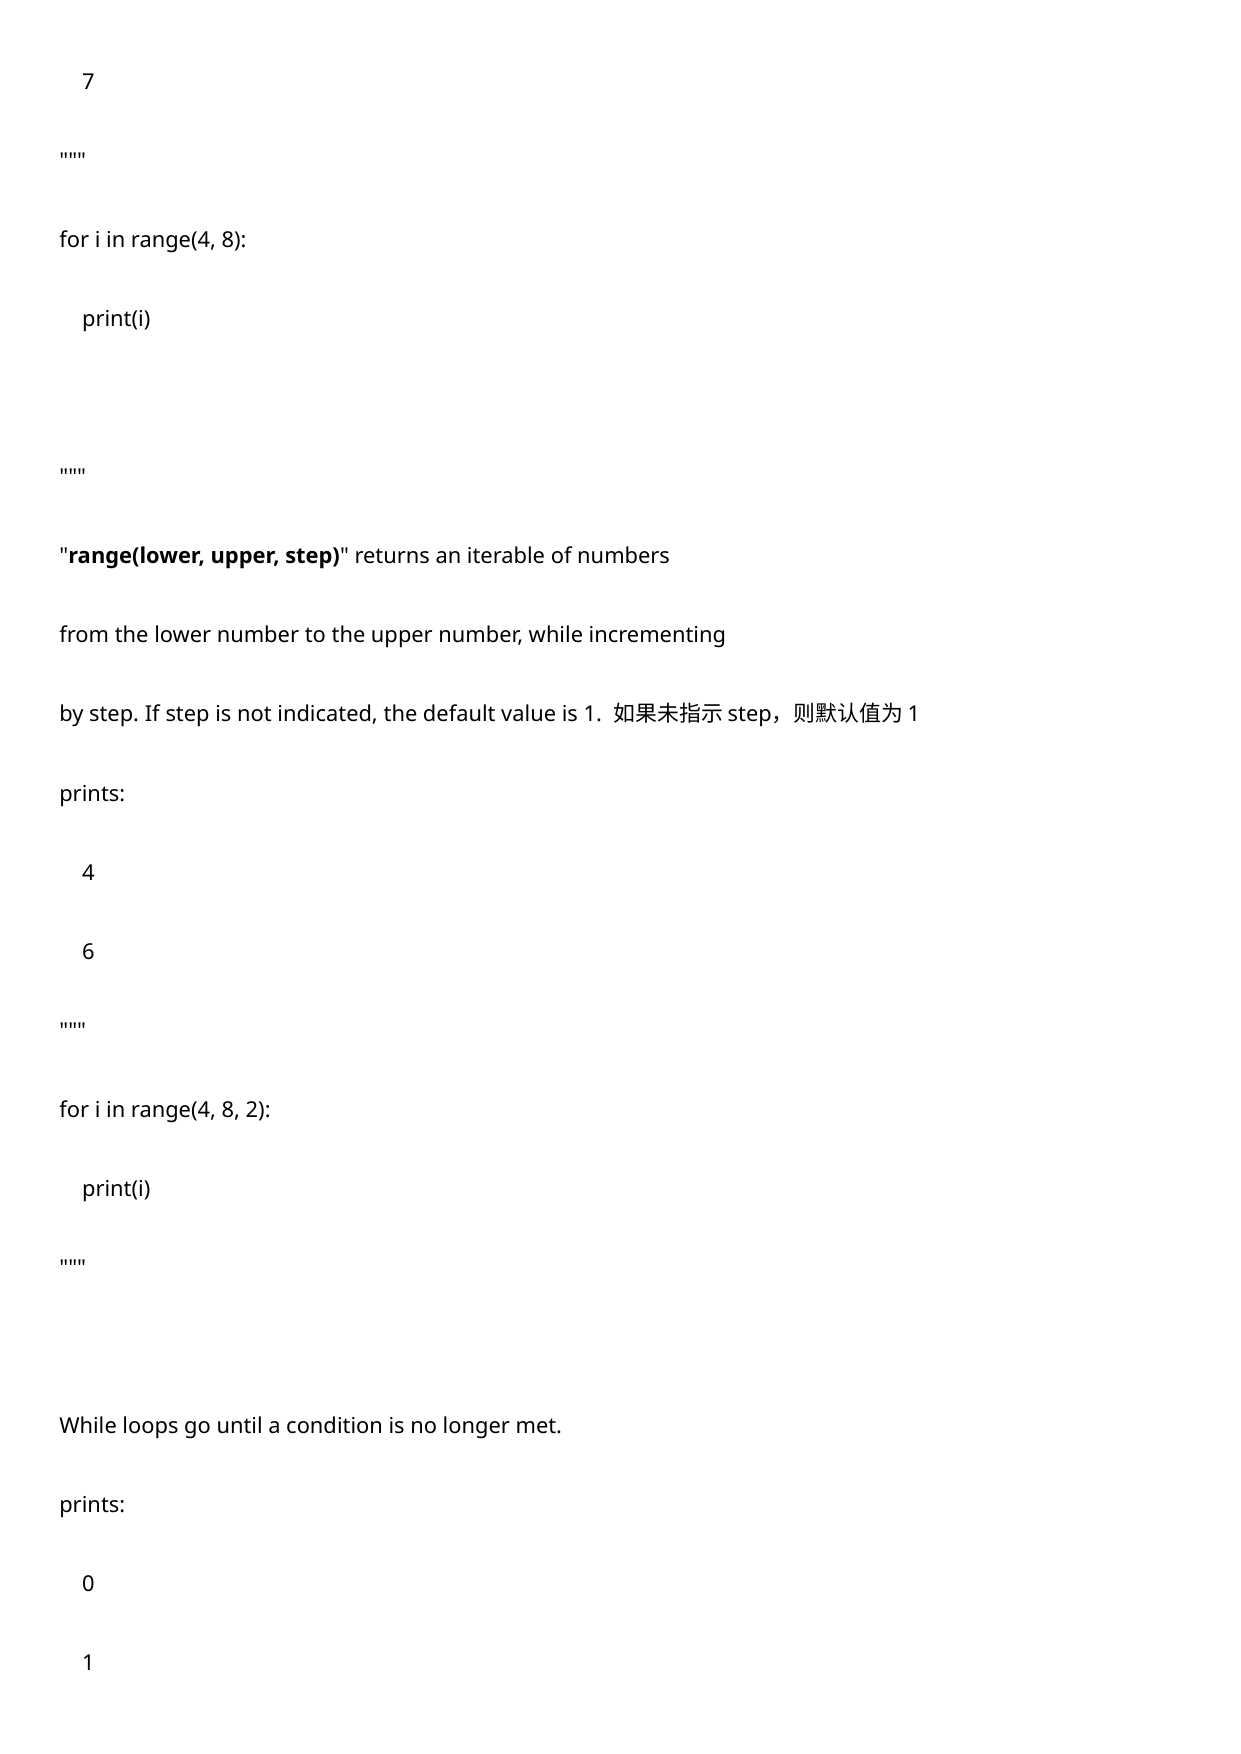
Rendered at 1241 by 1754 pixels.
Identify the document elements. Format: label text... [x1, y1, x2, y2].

text 0 [59, 1567, 1181, 1599]
text 7 [59, 64, 1181, 97]
text """ [59, 1251, 1181, 1283]
text 1 [59, 1646, 1181, 1678]
text print(i) [59, 301, 1181, 334]
text 4 [59, 856, 1181, 888]
text While loops go until a condition is no longer met. [59, 1409, 1181, 1441]
text for i in range(4, 8): [59, 222, 1181, 255]
text 6 [59, 935, 1181, 967]
text """ [59, 143, 1181, 176]
text print(i) [59, 1172, 1181, 1204]
text prints: [59, 1488, 1181, 1520]
text """ [59, 1014, 1181, 1046]
text "range(lower, upper, step)" returns an iterable of numbers [59, 538, 1181, 571]
text for i in range(4, 8, 2): [59, 1093, 1181, 1125]
text by step. If step is not indicated, the default value is 1. 如果未指示step，则默认值为1 [59, 696, 1181, 729]
text prints: [59, 777, 1181, 809]
text """ [59, 459, 1181, 492]
text from the lower number to the upper number, while incrementing [59, 617, 1181, 650]
